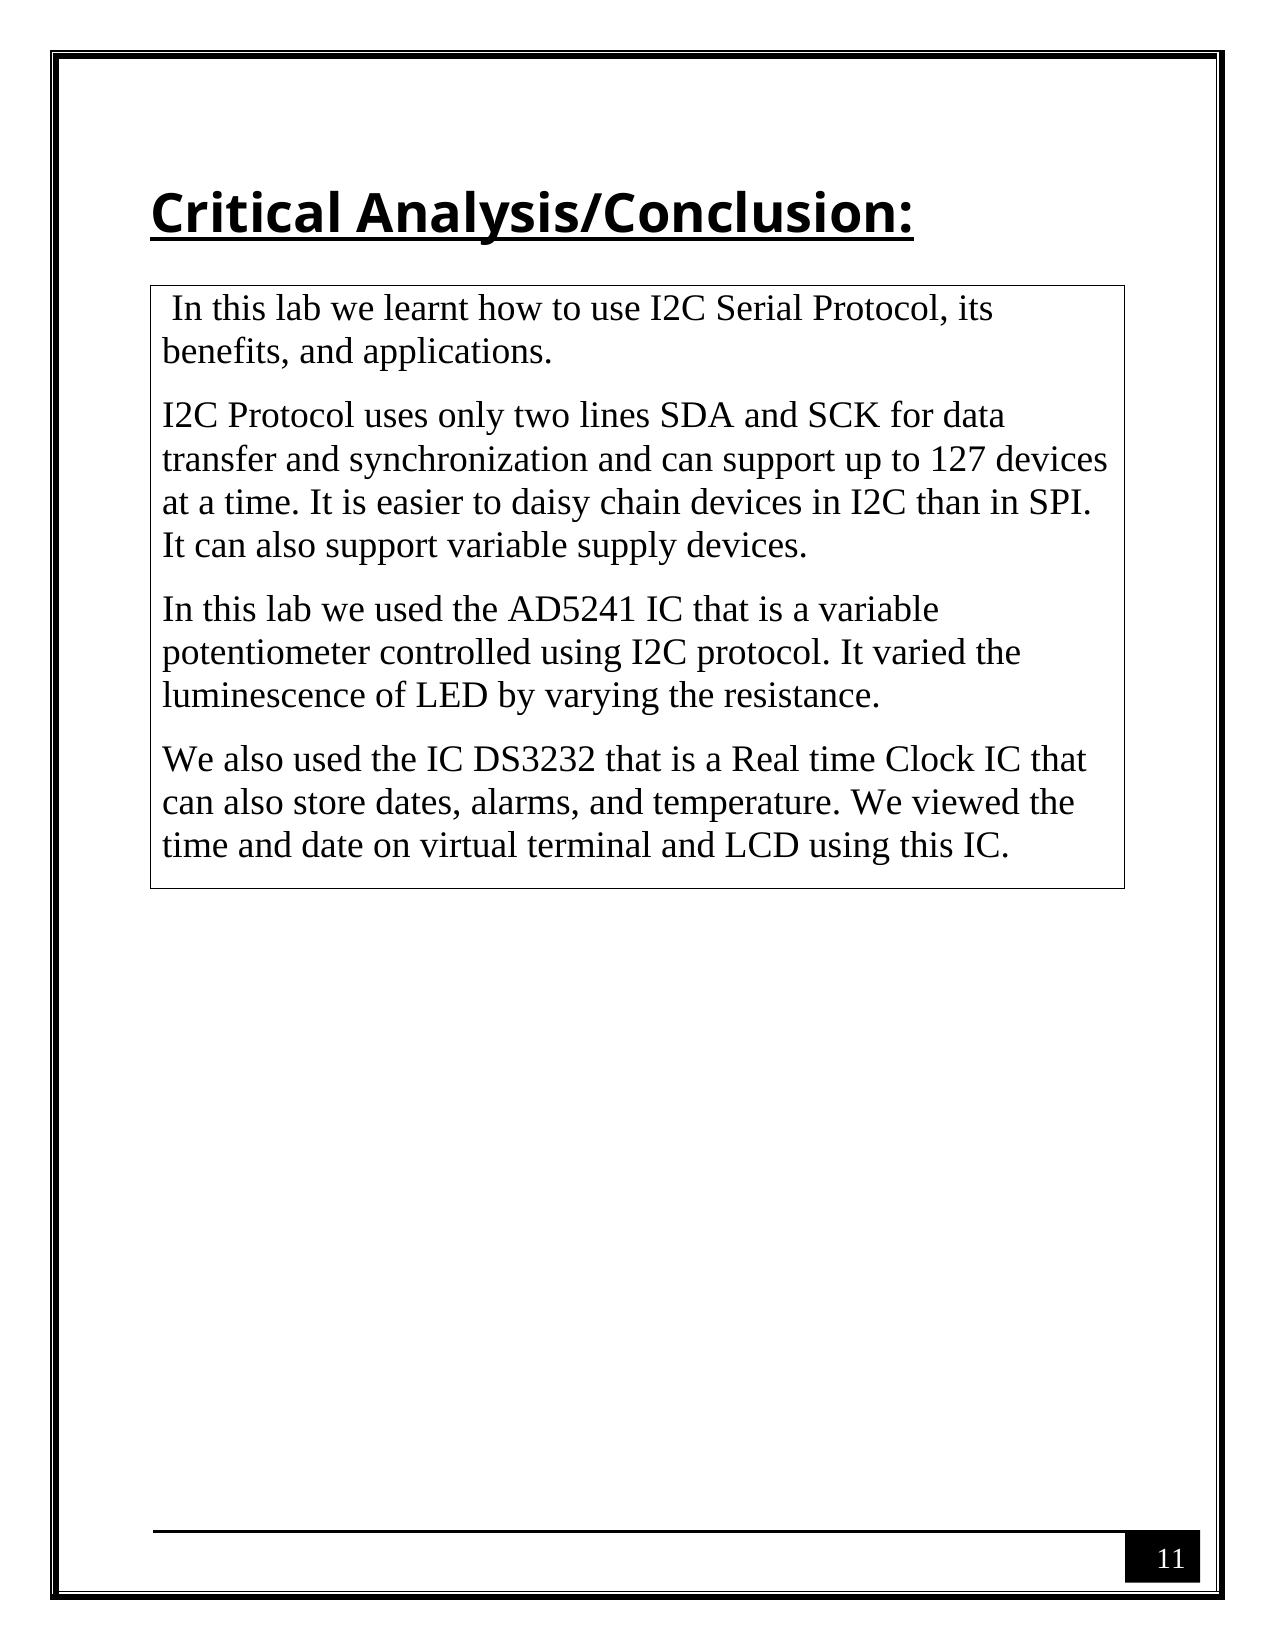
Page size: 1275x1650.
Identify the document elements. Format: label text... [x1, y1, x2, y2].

table_header In this lab we learnt how to use I2C Serial Protocol, its benefits, and applications. I2C Protocol uses only two lines SDA and SCK for data transfer and synchronization and can support up to 127 devices at a time. It is easier to daisy chain devices in I2C than in SPI. It can also support variable supply devices. In this lab we used the AD5241 IC that is a variable potentiometer controlled using I2C protocol. It varied the luminescence of LED by varying the resistance. We also used the IC DS3232 that is a Real time Clock IC that can also store dates, alarms, and temperature. We viewed the time and date on virtual terminal and LCD using this IC. [151, 286, 1124, 887]
subtitle Critical Analysis/Conclusion: [150, 175, 1125, 249]
